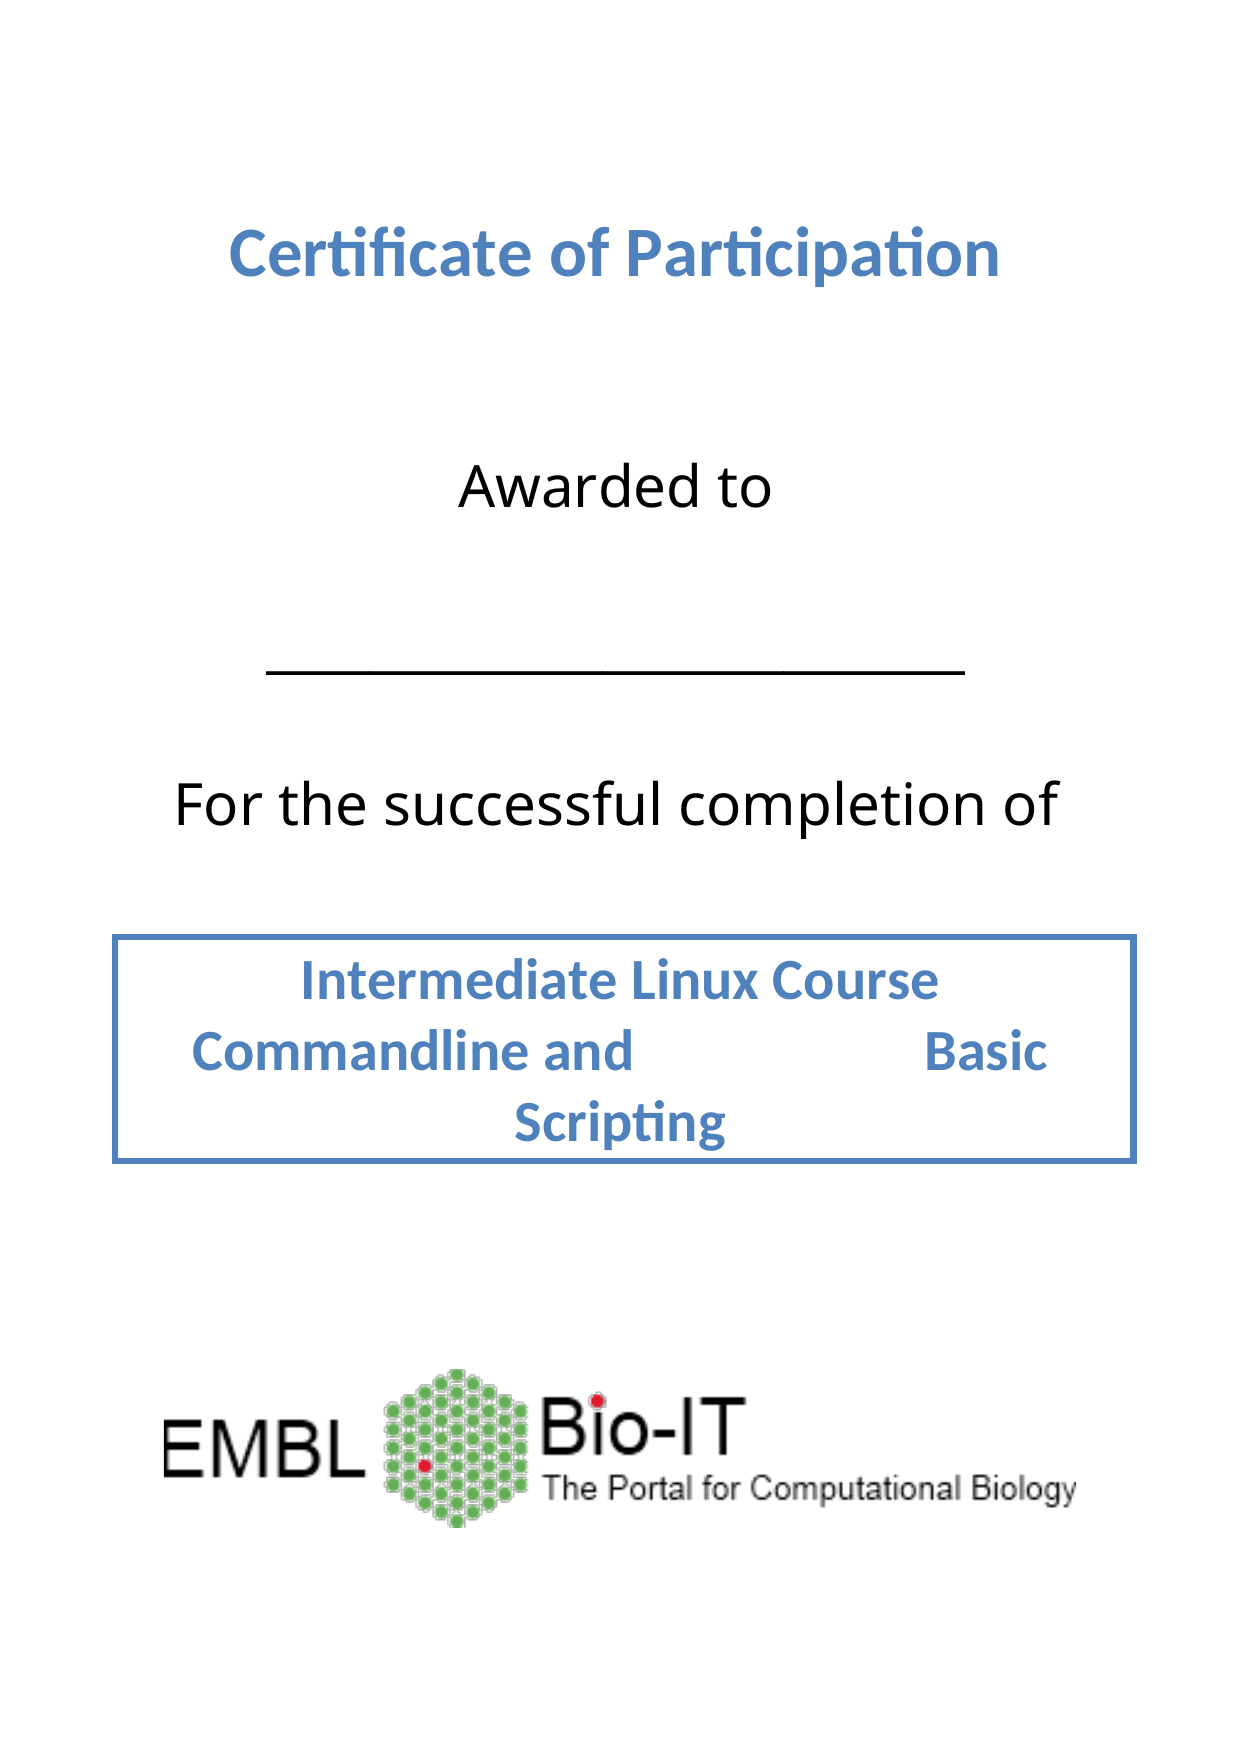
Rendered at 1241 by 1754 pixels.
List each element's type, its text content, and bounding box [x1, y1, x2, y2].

text Intermediate Linux Course Commandline and Basic Scripting [118, 940, 1130, 1158]
text Certificate of Participation [168, 207, 1063, 294]
picture [163, 1369, 529, 1528]
text Awarded to [168, 445, 1063, 524]
text ___________________________ [168, 604, 1063, 683]
text For the successful completion of [168, 763, 1063, 842]
picture [541, 1369, 1077, 1528]
